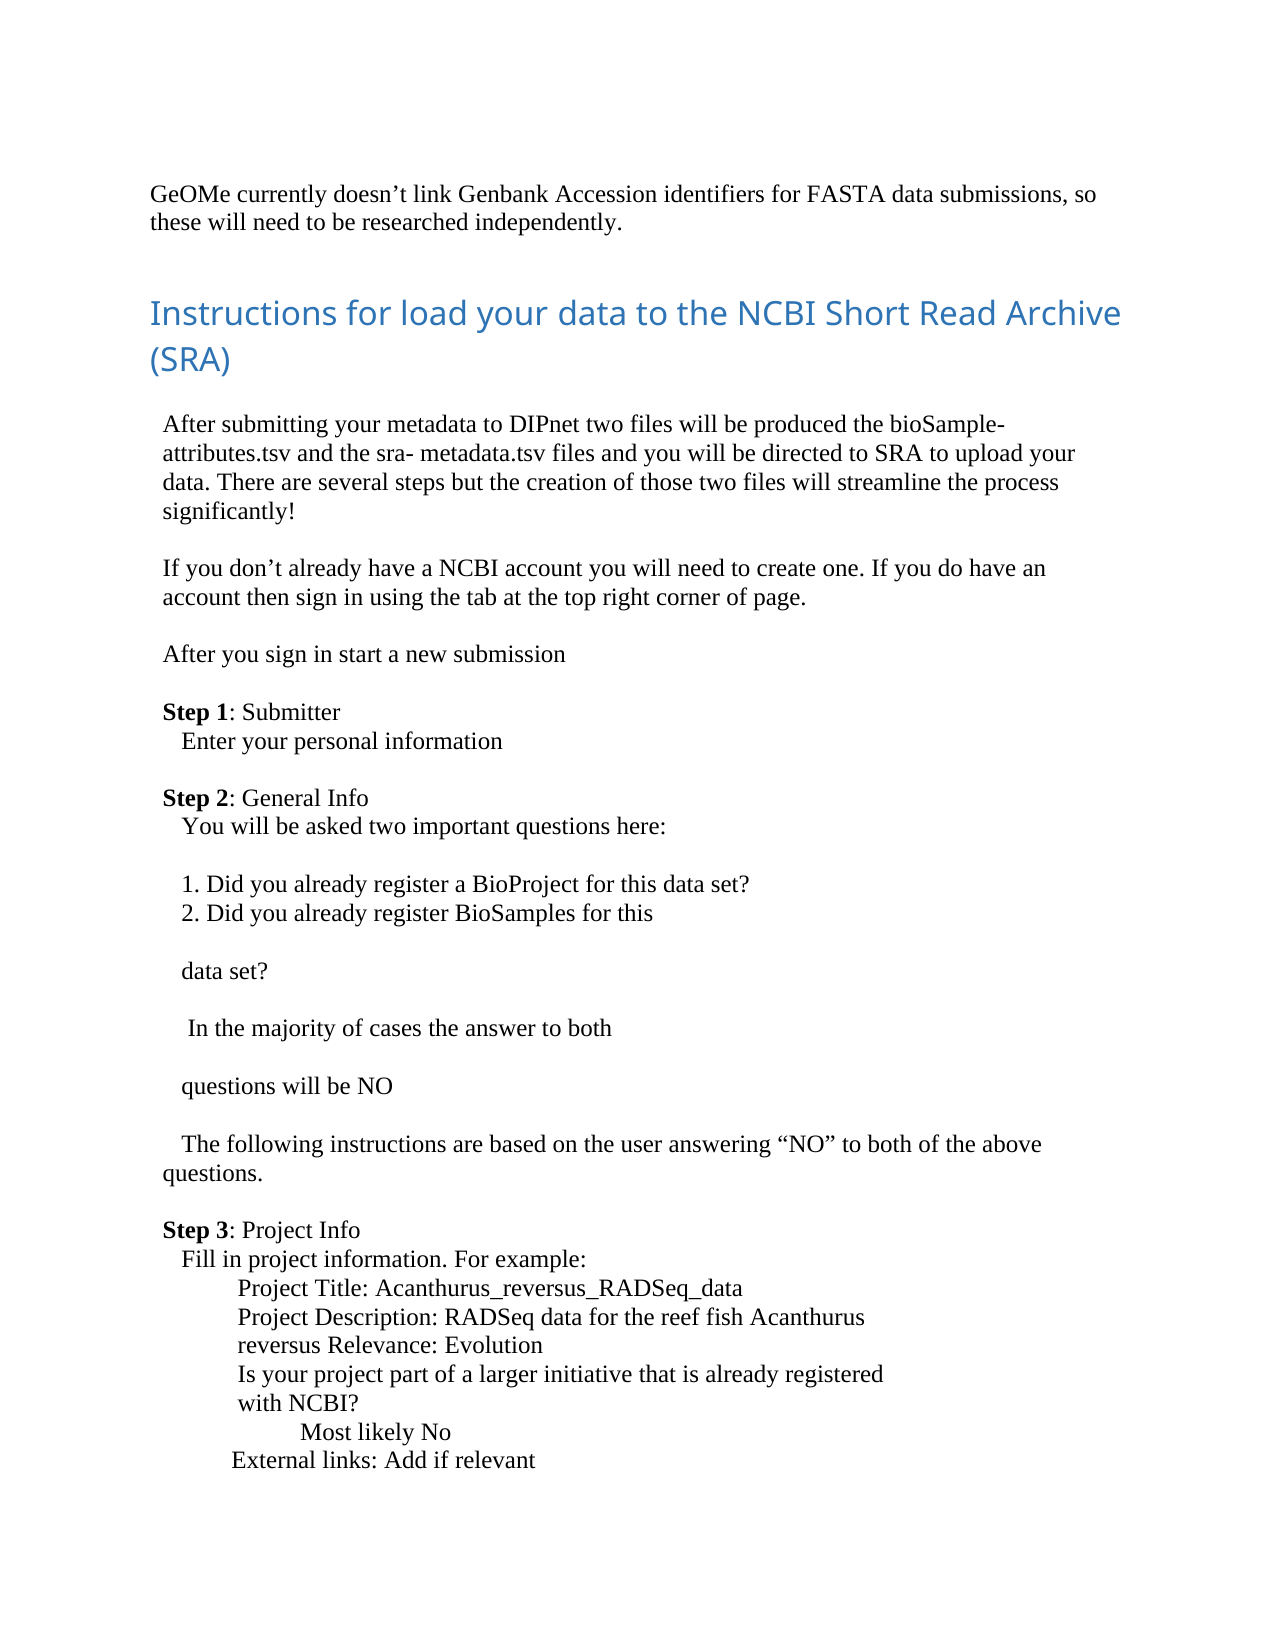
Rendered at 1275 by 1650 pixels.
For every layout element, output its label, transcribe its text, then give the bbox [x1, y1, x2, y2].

text Enter your personal information [162, 726, 1119, 754]
text Step 1: Submitter [162, 697, 1119, 726]
text After submitting your metadata to DIPnet two files will be produced the bioSample-attributes.tsv and the sra- metadata.tsv files and you will be directed to SRA to upload your data. There are several steps but the creation of those two files will streamline the process significantly! [162, 409, 1119, 524]
text You will be asked two important questions here: [181, 812, 1119, 841]
list In the majority of cases the answer to both questions will be NO [181, 1013, 663, 1099]
text Project Title: Acanthurus_reversus_RADSeq_data [237, 1273, 1119, 1302]
text Is your project part of a larger initiative that is already registered with NCBI? [237, 1359, 899, 1417]
text Fill in project information. For example: [181, 1244, 1119, 1273]
text GeOMe currently doesn’t link Genbank Accession identifiers for FASTA data submissions, so these will need to be researched independently. [150, 179, 1125, 236]
list Did you already register a BioProject for this data set? [181, 869, 1119, 898]
text After you sign in start a new submission [162, 639, 1119, 668]
text If you don’t already have a NCBI account you will need to create one. If you do have an account then sign in using the tab at the top right corner of page. [162, 553, 1119, 611]
subtitle Instructions for load your data to the NCBI Short Read Archive (SRA) [150, 290, 1125, 381]
list Did you already register BioSamples for this data set? [181, 898, 663, 984]
text The following instructions are based on the user answering “NO” to both of the above questions. [162, 1129, 1119, 1187]
text Step 3: Project Info [162, 1216, 1119, 1244]
text External links: Add if relevant [162, 1445, 899, 1474]
text Step 2: General Info [162, 783, 1119, 812]
text Project Description: RADSeq data for the reef fish Acanthurus reversus Relevance: Evolution [237, 1302, 899, 1359]
text Most likely No [237, 1417, 899, 1445]
